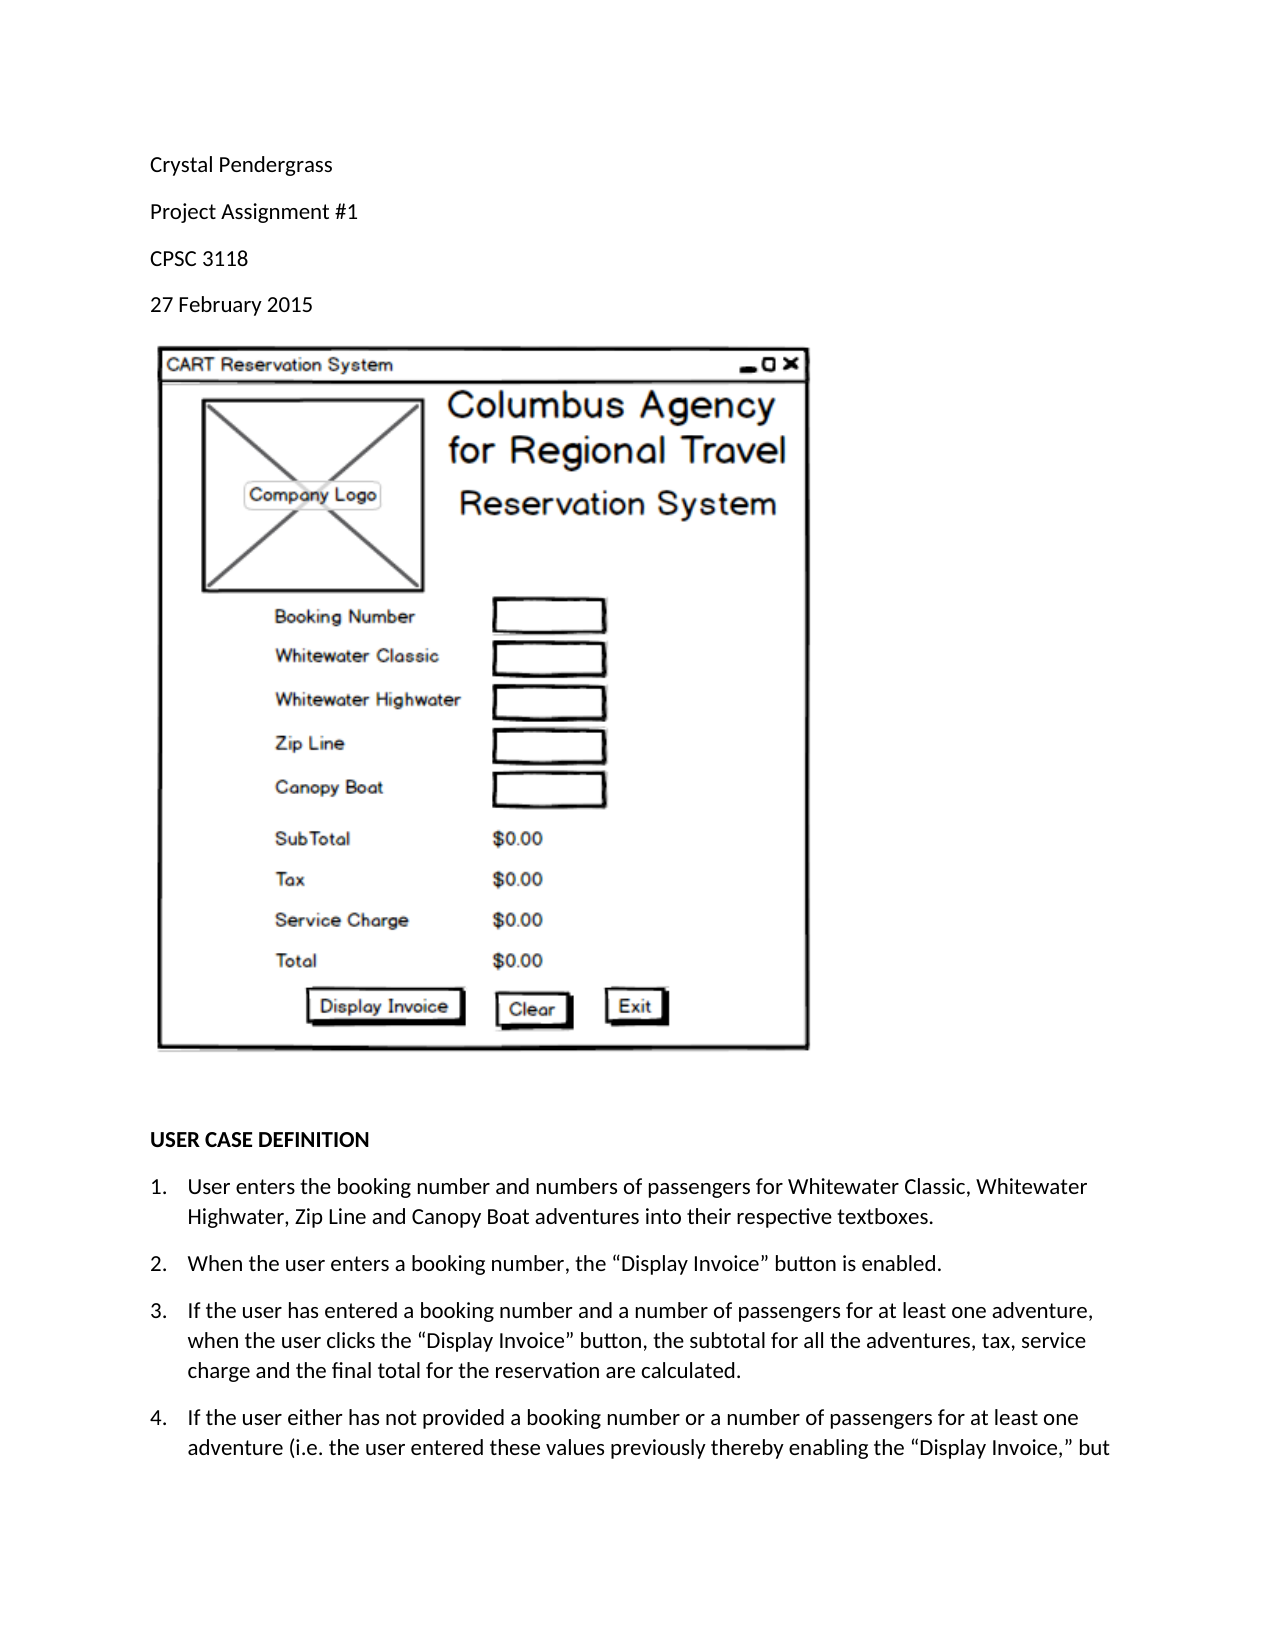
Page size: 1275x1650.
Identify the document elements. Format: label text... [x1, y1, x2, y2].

text 27 February 2015 [150, 291, 1125, 319]
text CPSC 3118 [150, 244, 1125, 272]
text Project Assignment #1 [150, 197, 1125, 225]
text 3. If the user has entered a booking number and a number of passengers for at least one adventure, when the user clicks the “Display Invoice” button, the subtotal for all the adventures, tax, service charge and the final total for the reservation are calculated. [150, 1296, 1125, 1384]
text 2. When the user enters a booking number, the “Display Invoice” button is enabled. [150, 1249, 1125, 1277]
text 1. User enters the booking number and numbers of passengers for Whitewater Classic, Whitewater Highwater, Zip Line and Canopy Boat adventures into their respective textboxes. [150, 1172, 1125, 1230]
picture [150, 337, 818, 1060]
text Crystal Pendergrass [150, 150, 1125, 178]
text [150, 1403, 1125, 1461]
text USER CASE DEFINITION [150, 1125, 1125, 1153]
